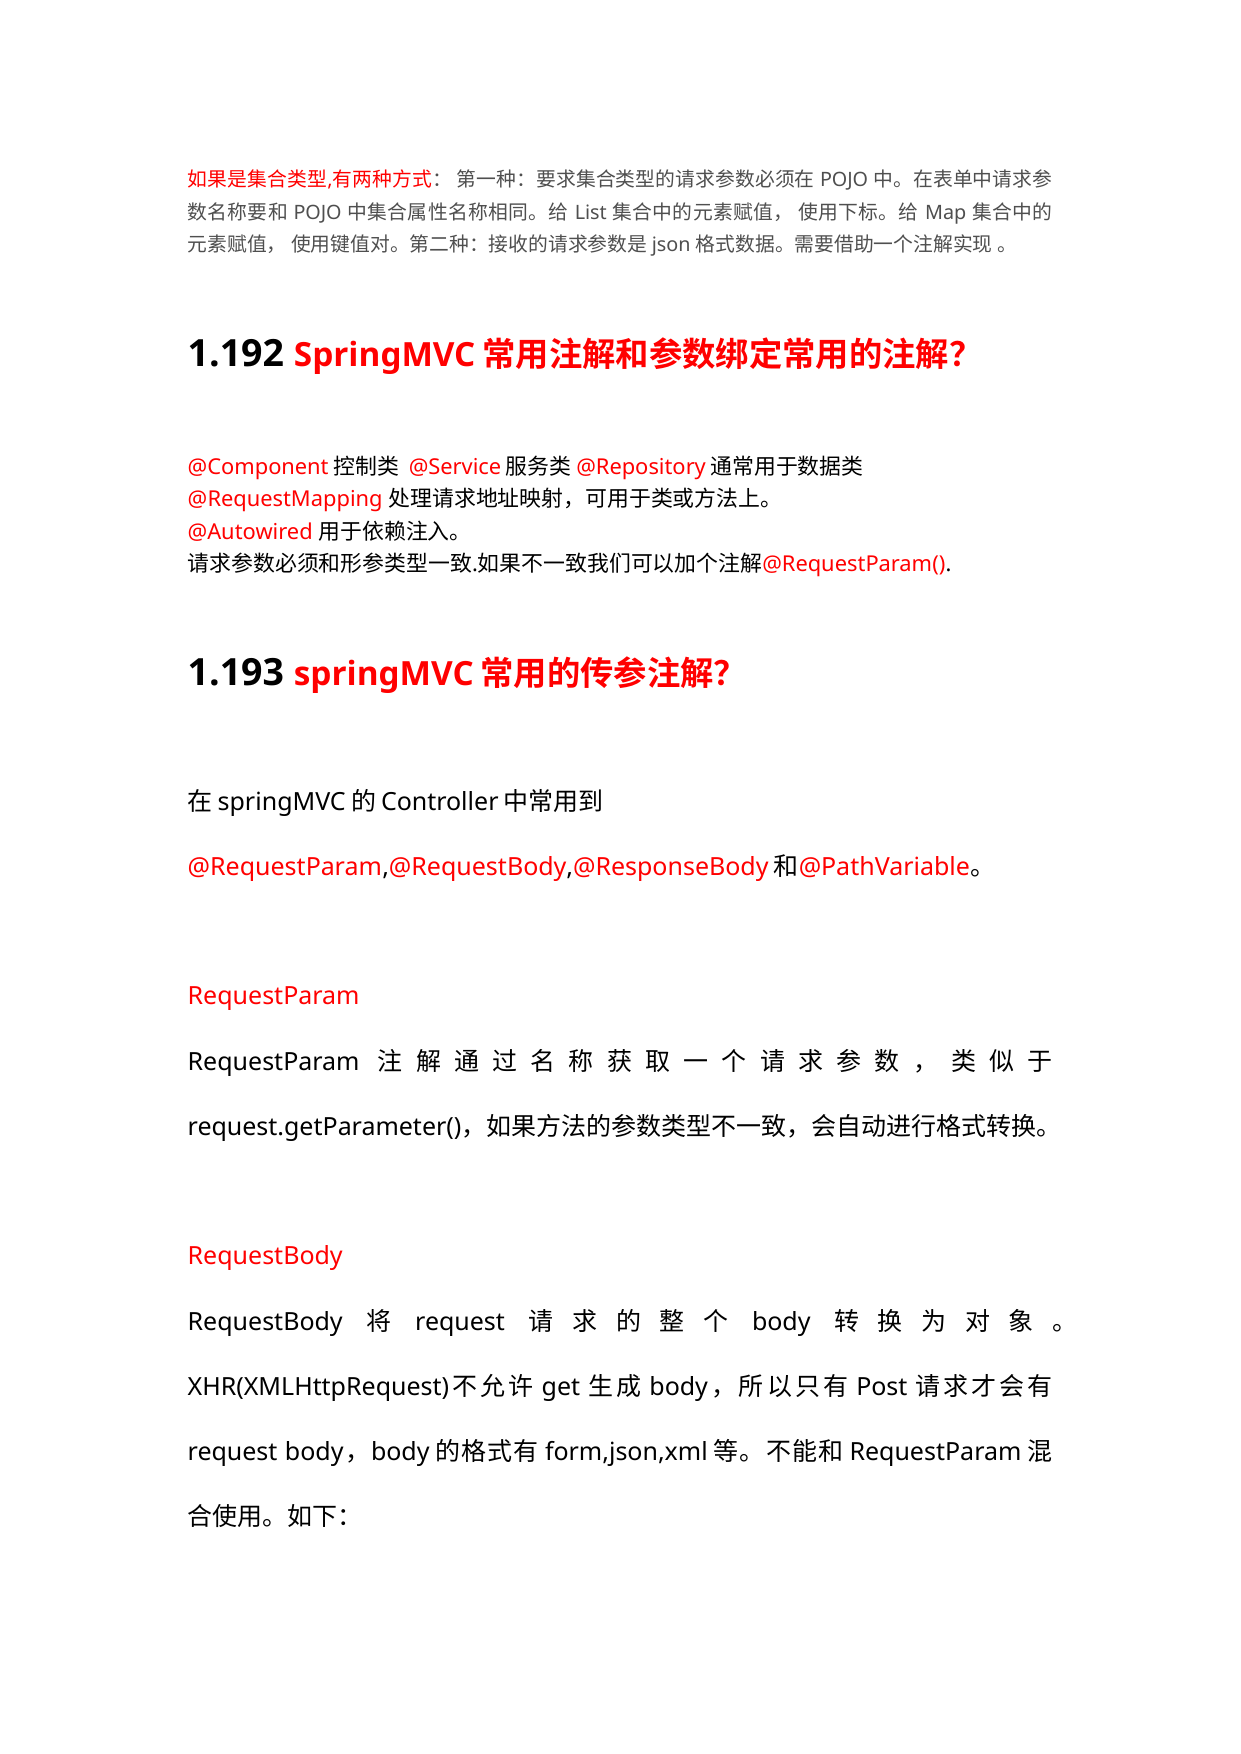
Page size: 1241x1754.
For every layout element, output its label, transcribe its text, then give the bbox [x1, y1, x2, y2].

text 在springMVC的Controller中常用到 [187, 767, 1053, 832]
text RequestBody将request请求的整个body转换为对象。XHR(XMLHttpRequest)不允许get生成body，所以只有Post请求才会有request body，body的格式有form,json,xml等。不能和RequestParam混合使用。如下： [187, 1287, 1053, 1547]
text 请求参数必须和形参类型一致.如果不一致我们可以加个注解@RequestParam(). [187, 546, 1053, 578]
text 如果是集合类型,有两种方式： 第一种：要求集合类型的请求参数必须在 POJO 中。在表单中请求参数名称要和 POJO 中集合属性名称相同。给 List 集合中的元素赋值， 使用下标。给 Map 集合中的元素赋值， 使用键值对。第二种：接收的请求参数是 json 格式数据。需要借助一个注解实现 。 [187, 162, 1053, 259]
text RequestBody [187, 1222, 1053, 1287]
subtitle SpringMVC常用注解和参数绑定常用的注解？ [187, 319, 1053, 384]
text RequestParam [187, 962, 1053, 1027]
text @RequestParam,@RequestBody,@ResponseBody和@PathVariable。 [187, 832, 1053, 897]
text @Autowired 用于依赖注入。 [187, 513, 1053, 546]
subtitle springMVC常用的传参注解？ [187, 638, 1053, 703]
text RequestParam注解通过名称获取一个请求参数，类似于request.getParameter()，如果方法的参数类型不一致，会自动进行格式转换。 [187, 1027, 1053, 1157]
text @Component控制类 @Service服务类 @Repository通常用于数据类 [187, 448, 1053, 481]
text @RequestMapping 处理请求地址映射，可用于类或方法上。 [187, 481, 1053, 513]
